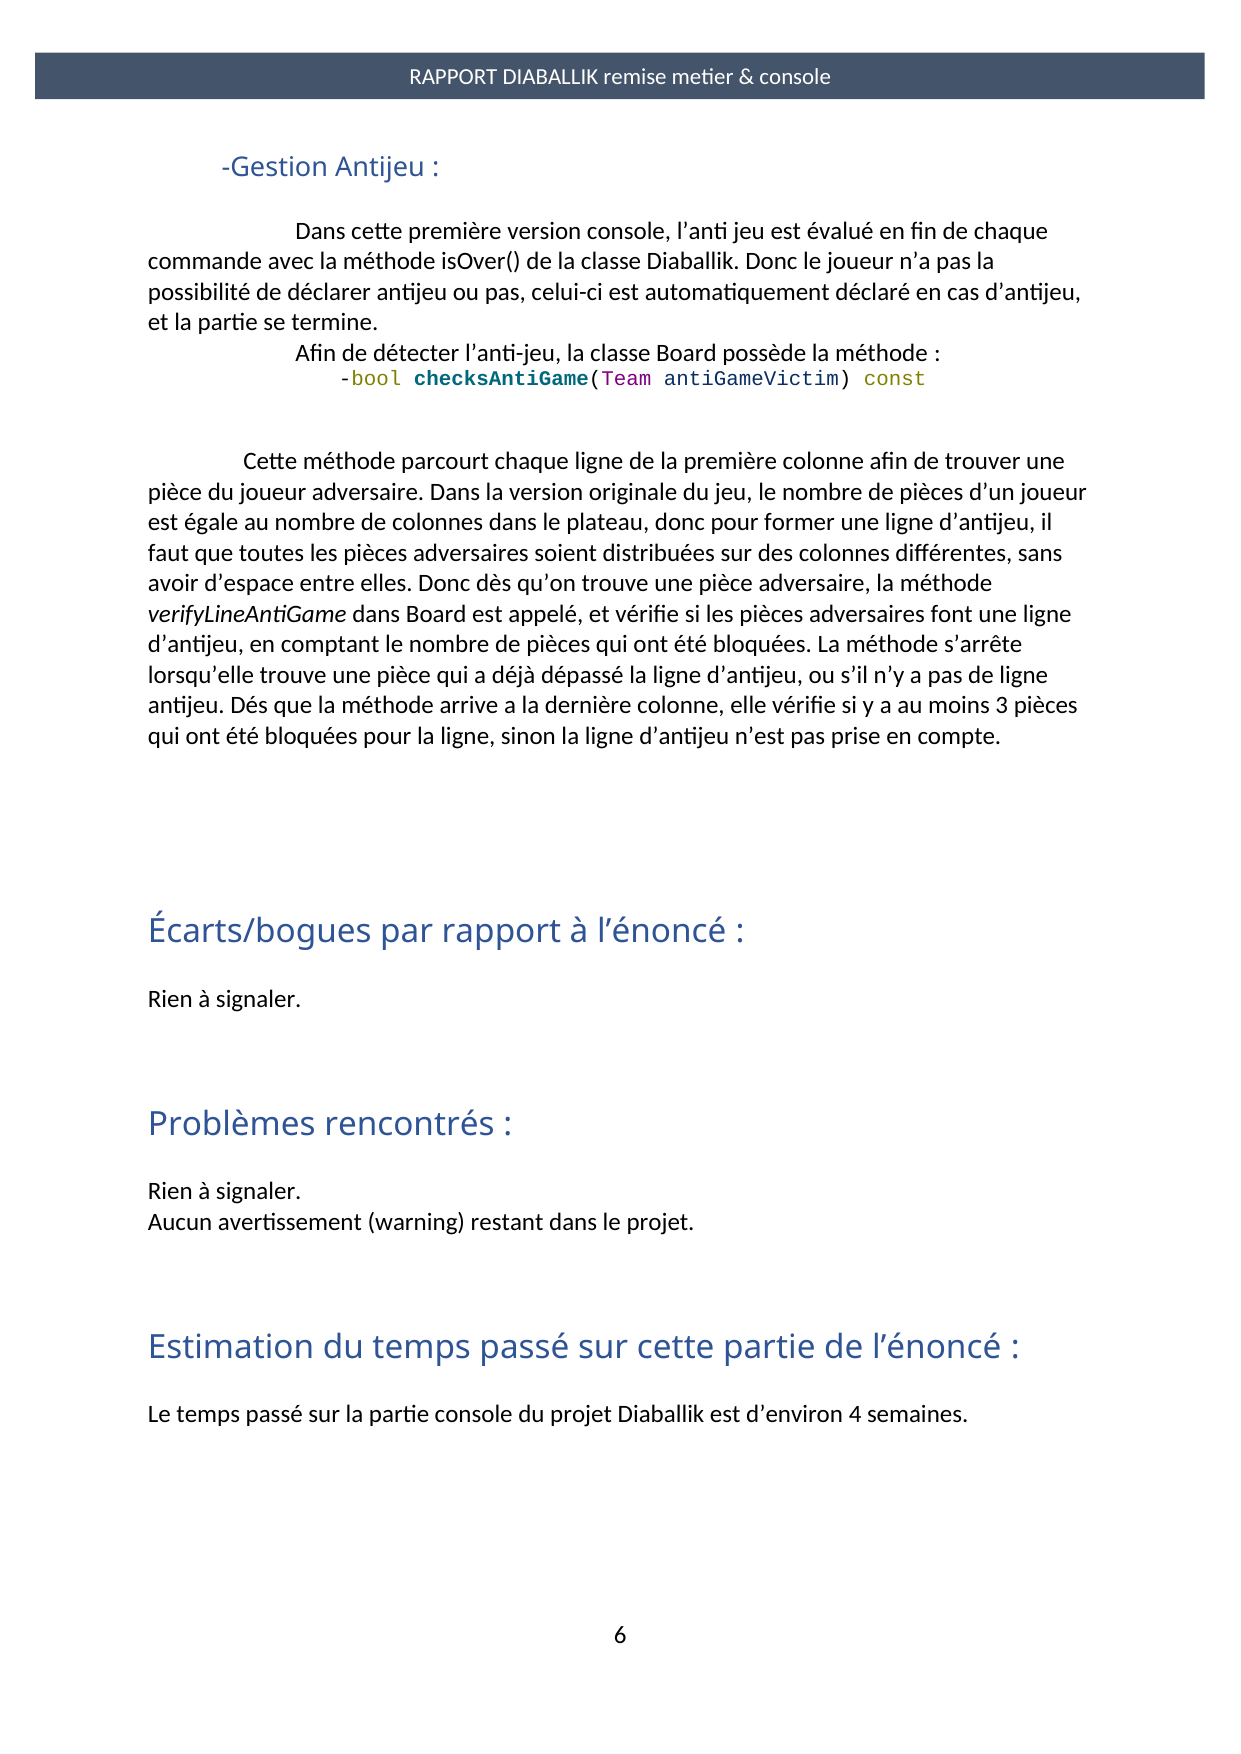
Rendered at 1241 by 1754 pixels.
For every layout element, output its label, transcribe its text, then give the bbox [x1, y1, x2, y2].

subtitle -Gestion Antijeu : [148, 148, 1093, 184]
text Cette méthode parcourt chaque ligne de la première colonne afin de trouver une pièce du joueur adversaire. Dans la version originale du jeu, le nombre de pièces d’un joueur est égale au nombre de colonnes dans le plateau, donc pour former une ligne d’antijeu, il faut que toutes les pièces adversaires soient distribuées sur des colonnes différentes, sans avoir d’espace entre elles. Donc dès qu’on trouve une pièce adversaire, la méthode verifyLineAntiGame dans Board est appelé, et vérifie si les pièces adversaires font une ligne d’antijeu, en comptant le nombre de pièces qui ont été bloquées. La méthode s’arrête lorsqu’elle trouve une pièce qui a déjà dépassé la ligne d’antijeu, ou s’il n’y a pas de ligne antijeu. Dés que la méthode arrive a la dernière colonne, elle vérifie si y a au moins 3 pièces qui ont été bloquées pour la ligne, sinon la ligne d’antijeu n’est pas prise en compte. [148, 445, 1093, 751]
subtitle Problèmes rencontrés : [148, 1099, 1093, 1145]
text Rien à signaler. [148, 1176, 1093, 1206]
text Aucun avertissement (warning) restant dans le projet. [148, 1206, 1093, 1237]
text Afin de détecter l’anti-jeu, la classe Board possède la méthode : [148, 337, 1093, 368]
subtitle Estimation du temps passé sur cette partie de l’énoncé : [148, 1323, 1093, 1368]
text Le temps passé sur la partie console du projet Diaballik est d’environ 4 semaines. [148, 1398, 1093, 1429]
text Rien à signaler. [148, 983, 1093, 1013]
text -bool checksAntiGame(Team antiGameVictim) const [148, 368, 1093, 391]
subtitle Écarts/bogues par rapport à l’énoncé : [148, 907, 1093, 952]
